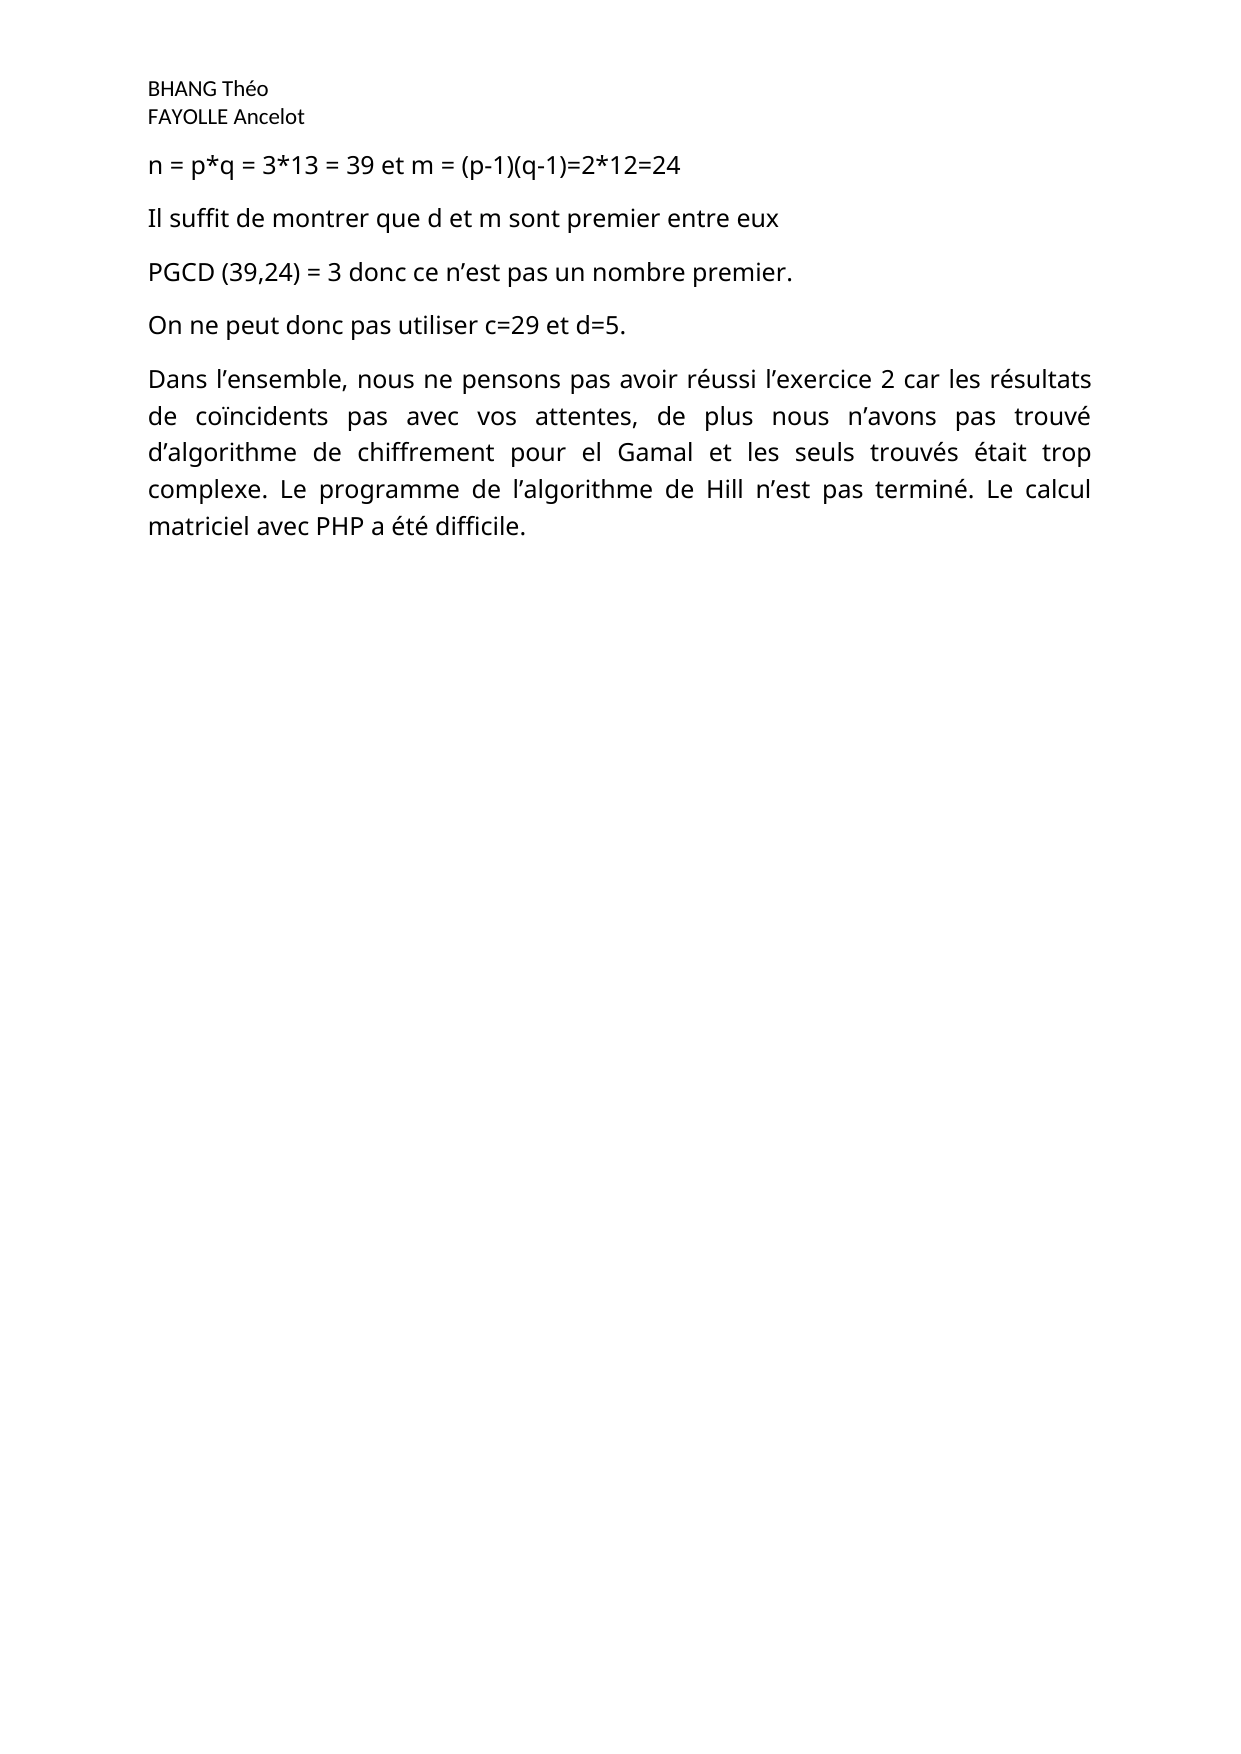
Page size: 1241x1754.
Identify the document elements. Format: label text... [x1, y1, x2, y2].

text Il suffit de montrer que d et m sont premier entre eux [148, 201, 1093, 235]
text Dans l’ensemble, nous ne pensons pas avoir réussi l’exercice 2 car les résultats de coïncidents pas avec vos attentes, de plus nous n’avons pas trouvé d’algorithme de chiffrement pour el Gamal et les seuls trouvés était trop complexe. Le programme de l’algorithme de Hill n’est pas terminé. Le calcul matriciel avec PHP a été difficile. [148, 361, 1093, 542]
text On ne peut donc pas utiliser c=29 et d=5. [148, 308, 1093, 342]
text PGCD (39,24) = 3 donc ce n’est pas un nombre premier. [148, 254, 1093, 288]
text n = p*q = 3*13 = 39 et m = (p-1)(q-1)=2*12=24 [148, 148, 1093, 182]
